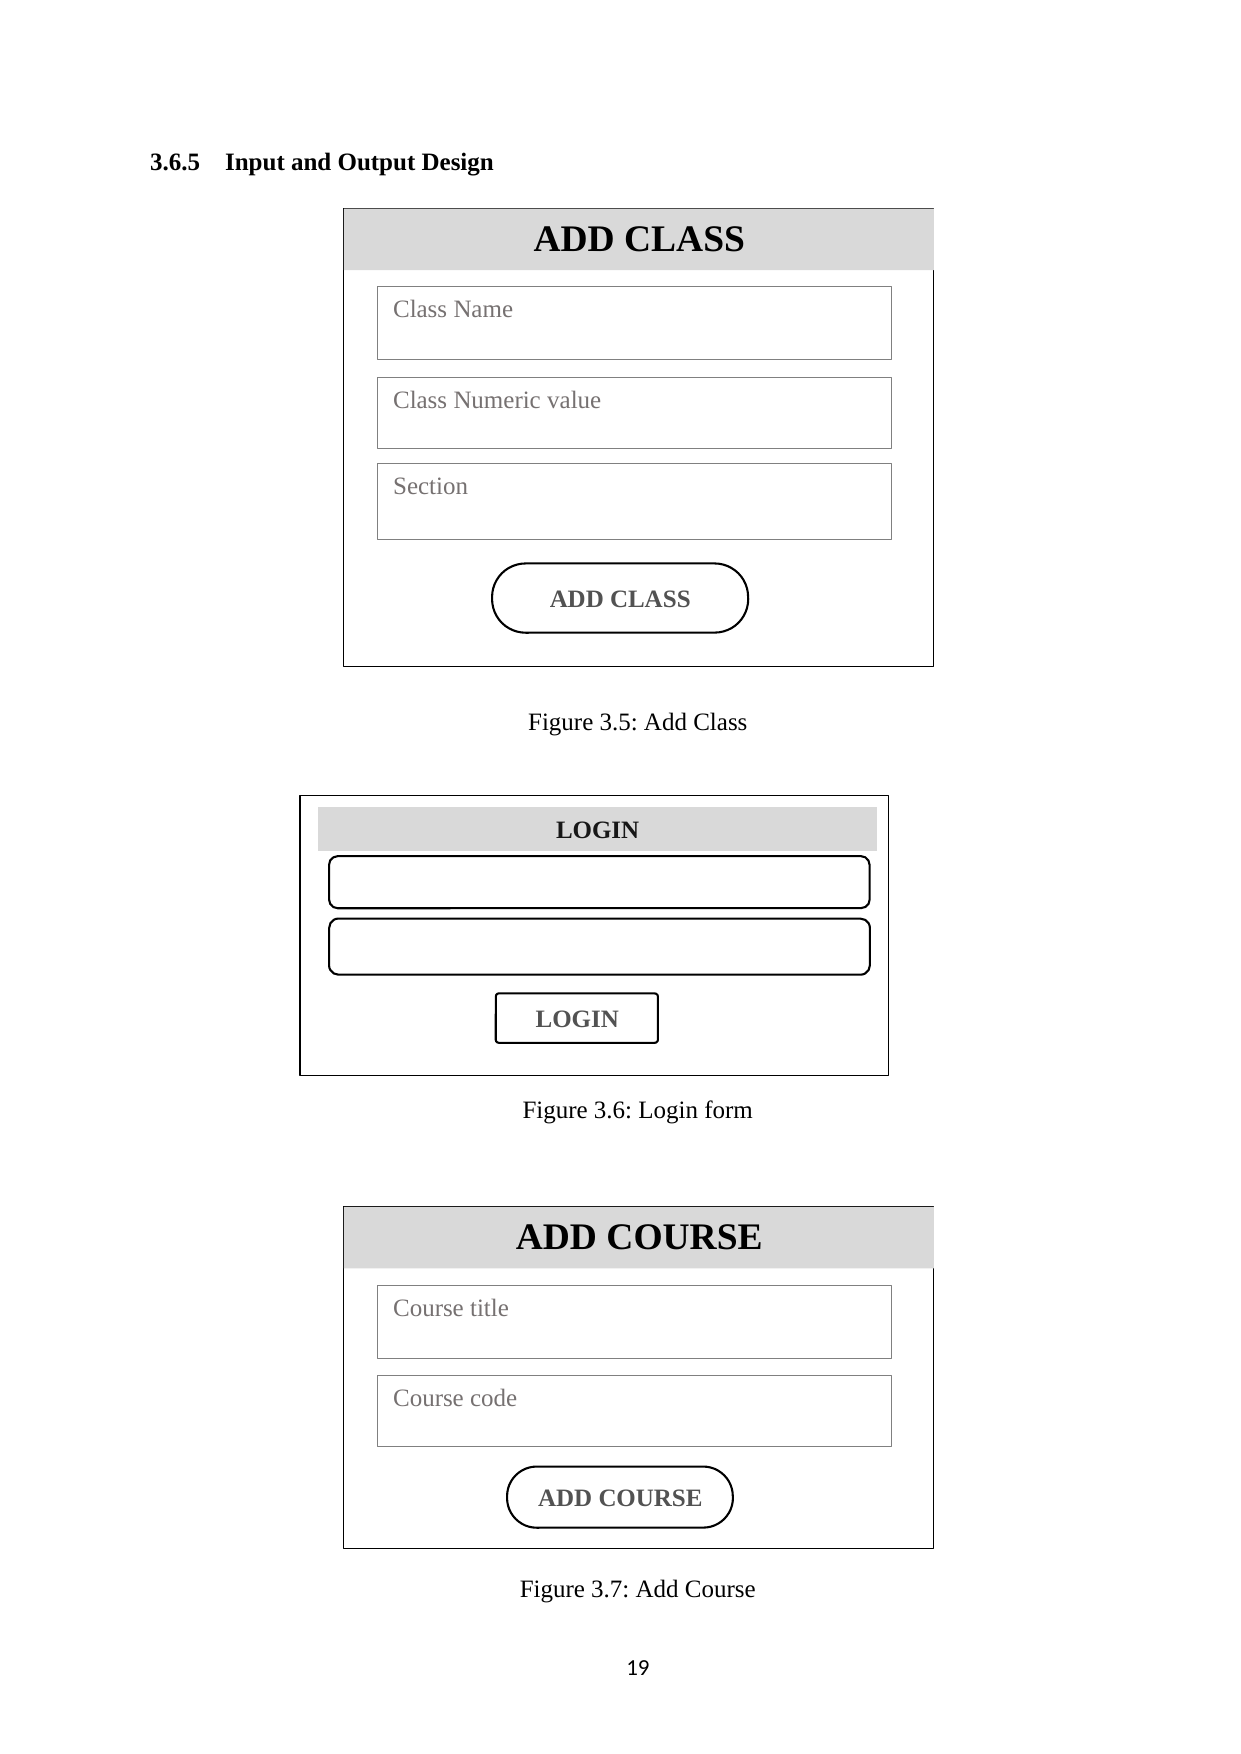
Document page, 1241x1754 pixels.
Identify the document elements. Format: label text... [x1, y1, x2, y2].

text Figure 3.6: Login form [150, 1096, 1125, 1124]
subtitle 3.6.5 Input and Output Design [150, 147, 1125, 176]
text Figure 3.7: Add Course [150, 1574, 1125, 1603]
text Figure 3.5: Add Class [150, 707, 1125, 736]
